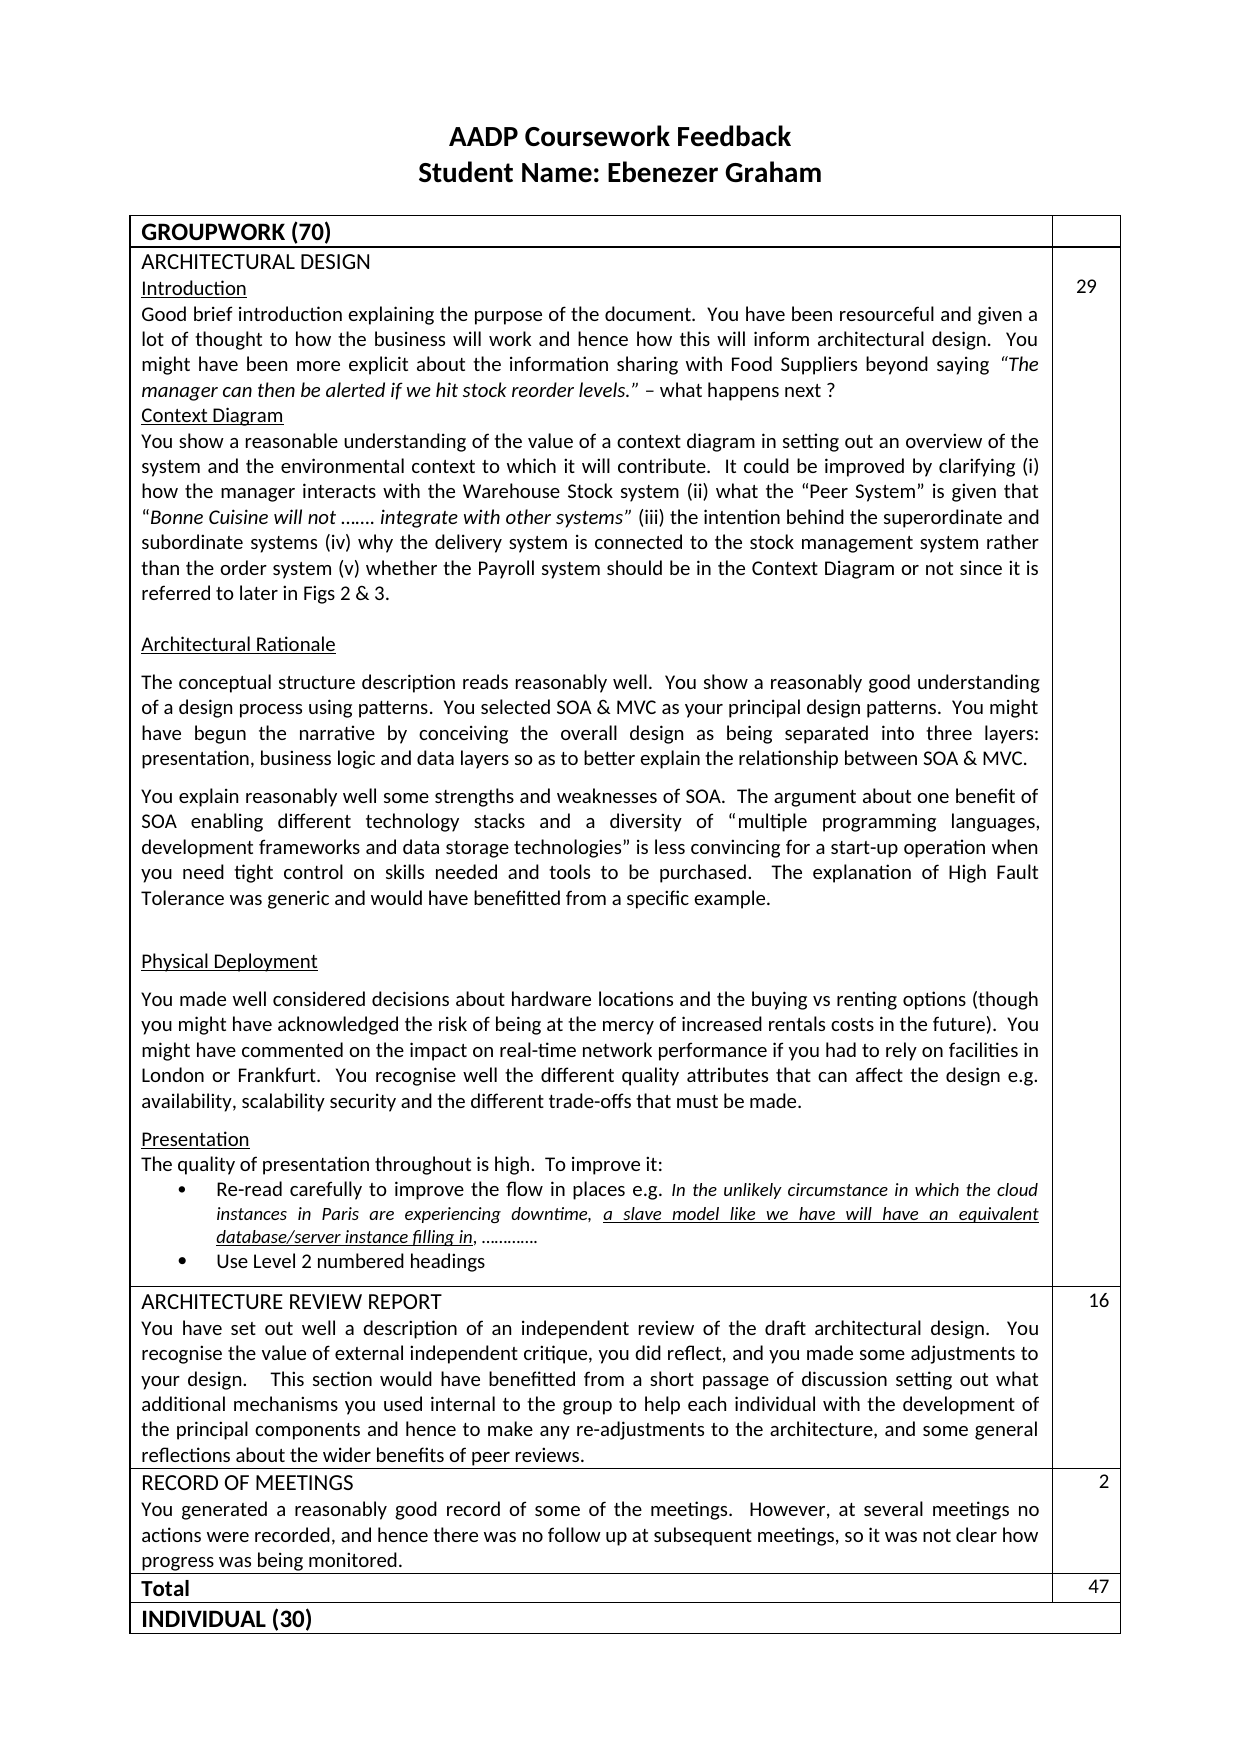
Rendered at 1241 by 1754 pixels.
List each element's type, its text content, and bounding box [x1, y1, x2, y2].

table_header [1053, 216, 1120, 246]
table_header GROUPWORK (70) [131, 216, 1052, 246]
text AADP Coursework Feedback [118, 118, 1122, 154]
table_cell ARCHITECTURAL DESIGN Introduction Good brief introduction explaining the purpose of the document. You have been resourceful and given a lot of thought to how the business will work and hence how this will inform architectural design. You might have been more explicit about the information sharing with Food Suppliers beyond saying “The manager can then be alerted if we hit stock reorder levels.” – what happens next ? Context Diagram You show a reasonable understanding of the value of a context diagram in setting out an overview of the system and the environmental context to which it will contribute. It could be improved by clarifying (i) how the manager interacts with the Warehouse Stock system (ii) what the “Peer System” is given that “Bonne Cuisine will not ……. integrate with other systems” (iii) the intention behind the superordinate and subordinate systems (iv) why the delivery system is connected to the stock management system rather than the order system (v) whether the Payroll system should be in the Context Diagram or not since it is referred to later in Figs 2 & 3. Architectural Rationale The conceptual structure description reads reasonably well. You show a reasonably good understanding of a design process using patterns. You selected SOA & MVC as your principal design patterns. You might have begun the narrative by conceiving the overall design as being separated into three layers: presentation, business logic and data layers so as to better explain the relationship between SOA & MVC. You explain reasonably well some strengths and weaknesses of SOA. The argument about one benefit of SOA enabling different technology stacks and a diversity of “multiple programming languages, development frameworks and data storage technologies” is less convincing for a start-up operation when you need tight control on skills needed and tools to be purchased. The explanation of High Fault Tolerance was generic and would have benefitted from a specific example. Physical Deployment You made well considered decisions about hardware locations and the buying vs renting options (though you might have acknowledged the risk of being at the mercy of increased rentals costs in the future). You might have commented on the impact on real-time network performance if you had to rely on facilities in London or Frankfurt. You recognise well the different quality attributes that can affect the design e.g. availability, scalability security and the different trade-offs that must be made. Presentation The quality of presentation throughout is high. To improve it: Re-read carefully to improve the flow in places e.g. In the unlikely circumstance in which the cloud instances in Paris are experiencing downtime, a slave model like we have will have an equivalent database/server instance filling in, …………. Use Level 2 numbered headings [131, 248, 1052, 1286]
table_cell ARCHITECTURE REVIEW REPORT You have set out well a description of an independent review of the draft architectural design. You recognise the value of external independent critique, you did reflect, and you made some adjustments to your design. This section would have benefitted from a short passage of discussion setting out what additional mechanisms you used internal to the group to help each individual with the development of the principal components and hence to make any re-adjustments to the architecture, and some general reflections about the wider benefits of peer reviews. [131, 1287, 1052, 1467]
table_cell 29 [1053, 248, 1120, 1286]
table_cell Total [131, 1574, 1052, 1602]
text Student Name: Ebenezer Graham [118, 154, 1122, 189]
table_cell 2 [1053, 1469, 1120, 1573]
table_cell INDIVIDUAL (30) [131, 1603, 1120, 1633]
table_cell RECORD OF MEETINGS You generated a reasonably good record of some of the meetings. However, at several meetings no actions were recorded, and hence there was no follow up at subsequent meetings, so it was not clear how progress was being monitored. [131, 1469, 1052, 1573]
table_cell 47 [1053, 1574, 1120, 1602]
table_cell 16 [1053, 1287, 1120, 1467]
